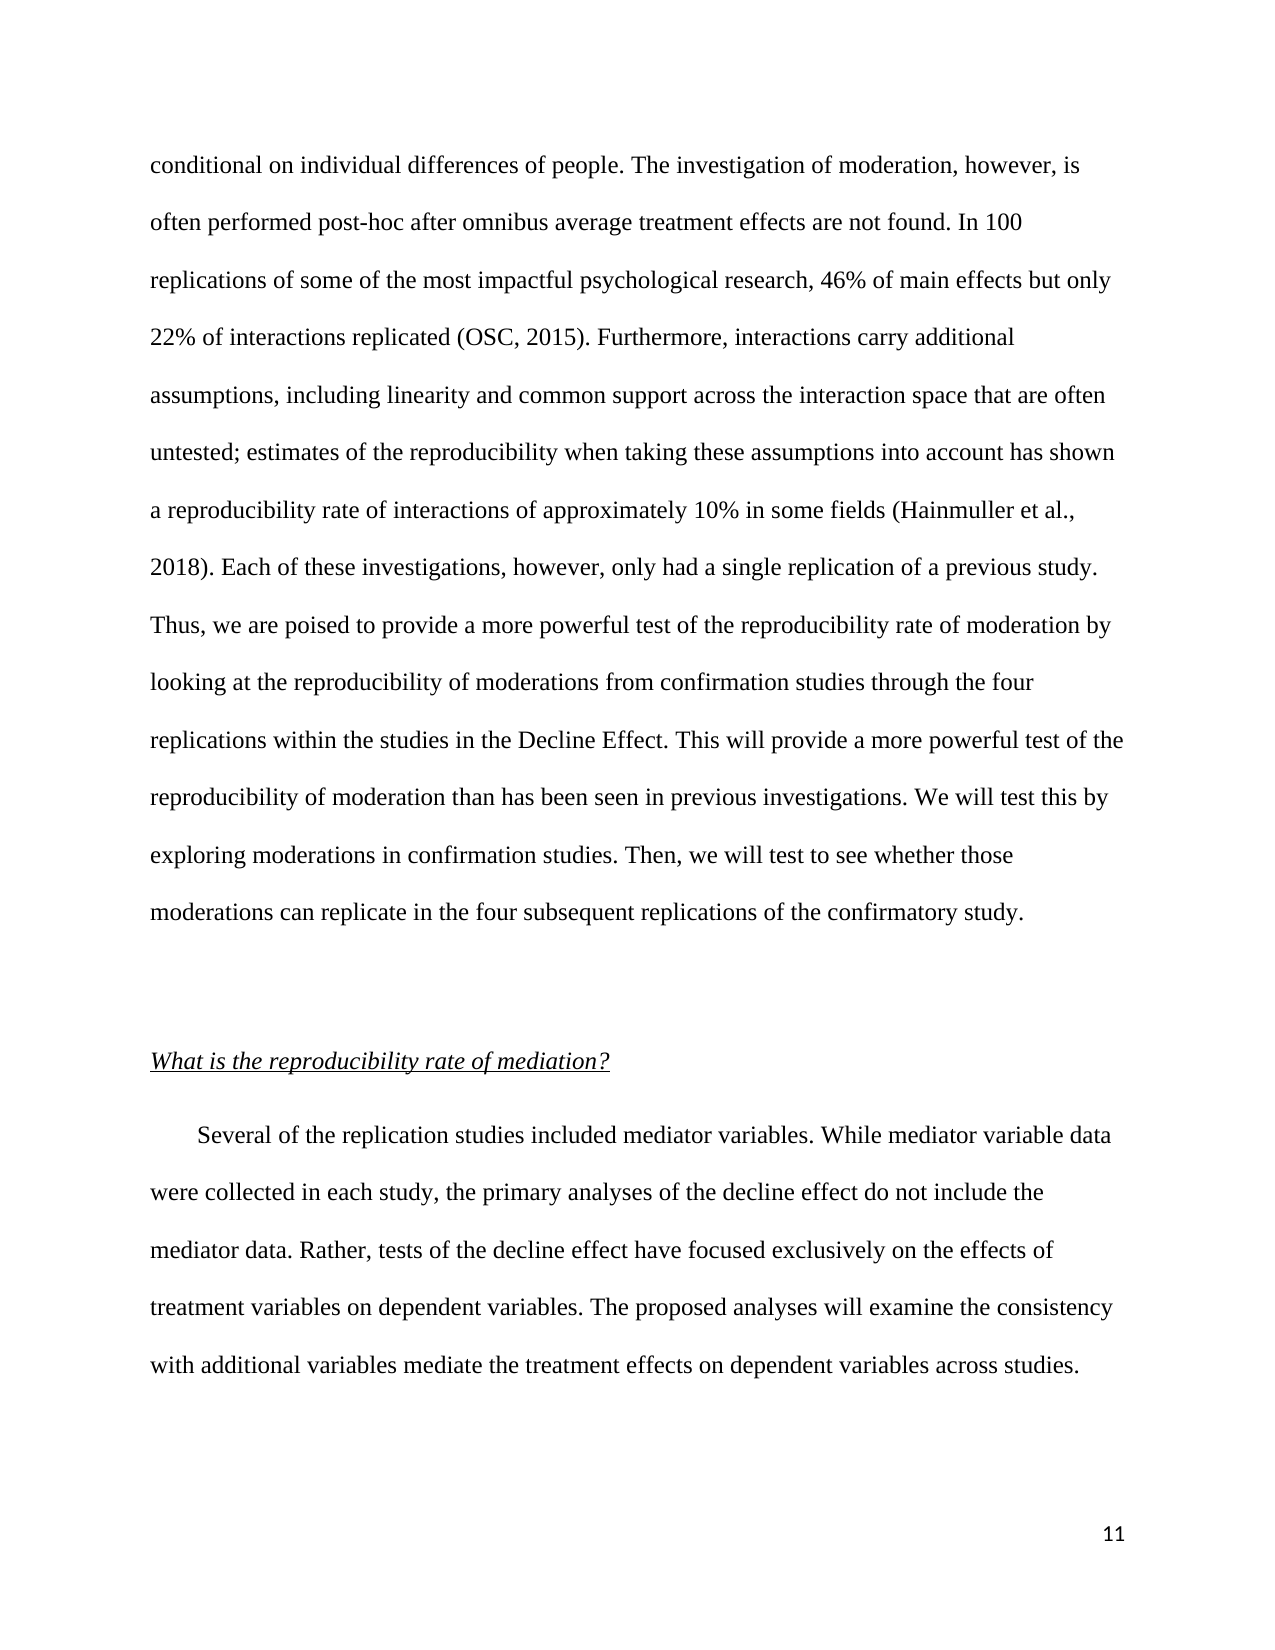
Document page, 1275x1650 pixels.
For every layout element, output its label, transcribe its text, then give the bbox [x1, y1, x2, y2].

text Several of the replication studies included mediator variables. While mediator variable data were collected in each study, the primary analyses of the decline effect do not include the mediator data. Rather, tests of the decline effect have focused exclusively on the effects of treatment variables on dependent variables. The proposed analyses will examine the consistency with additional variables mediate the treatment effects on dependent variables across studies. [150, 1120, 1125, 1379]
text What is the reproducibility rate of mediation? [150, 1046, 1125, 1074]
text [150, 150, 1125, 926]
